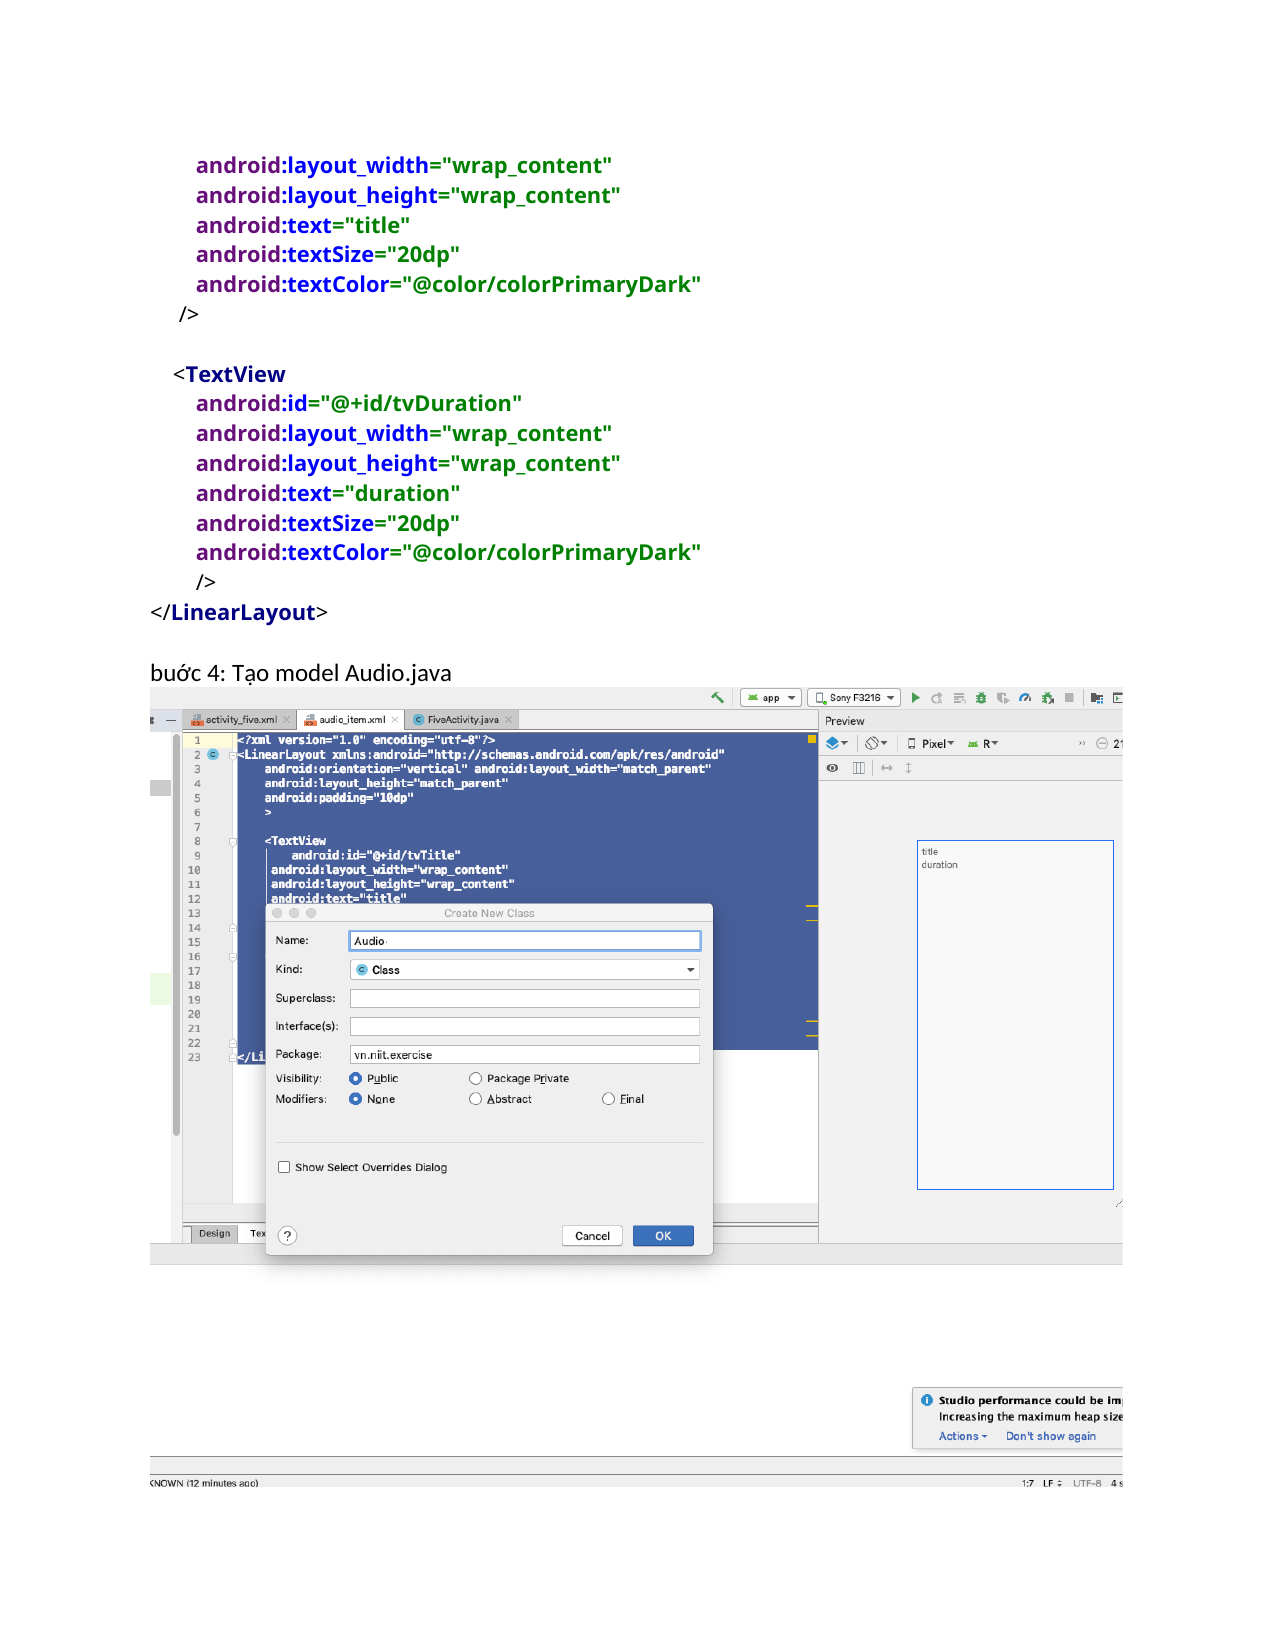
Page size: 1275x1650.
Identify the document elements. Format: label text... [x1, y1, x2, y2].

text buớc 4: Tạo model Audio.java [150, 657, 1125, 688]
picture [150, 687, 1123, 1487]
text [150, 150, 1125, 627]
